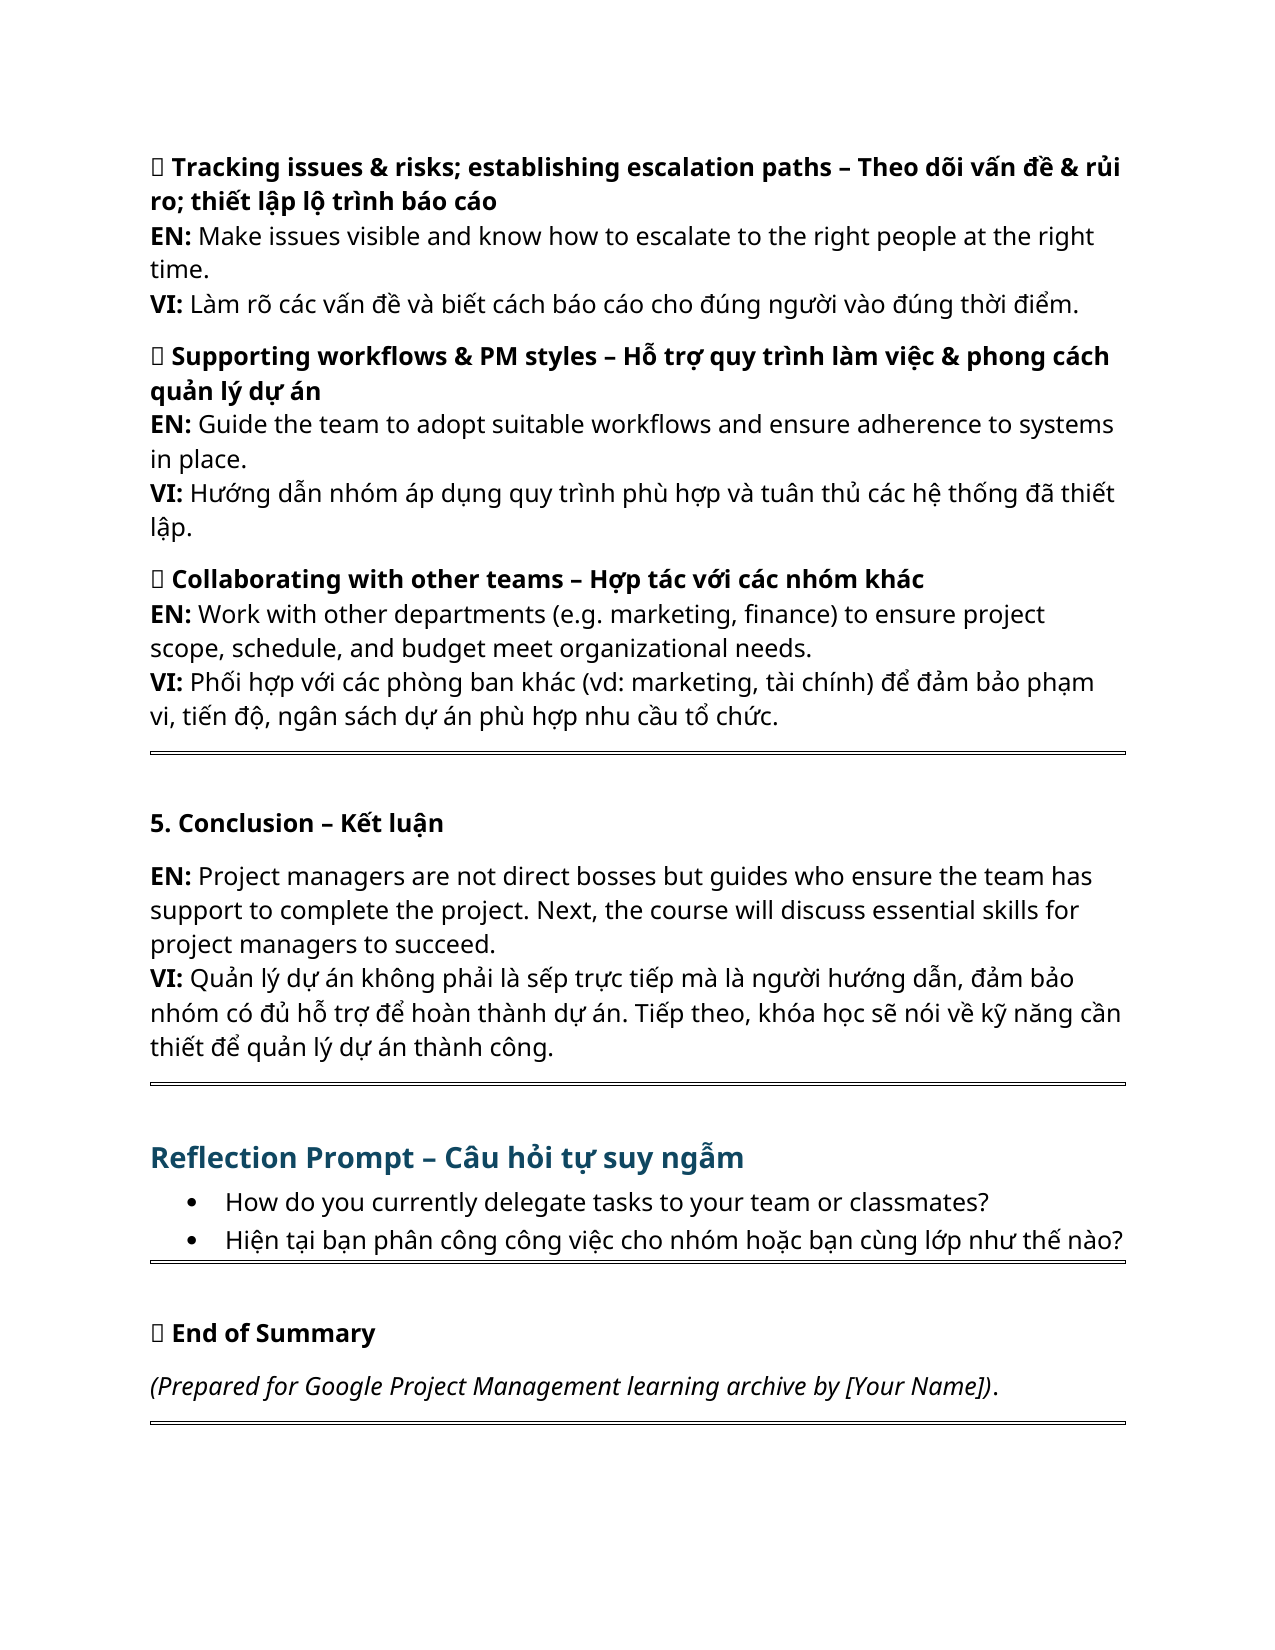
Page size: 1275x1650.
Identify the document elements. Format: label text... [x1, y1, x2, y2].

text (Prepared for Google Project Management learning archive by [Your Name]). [150, 1368, 1125, 1402]
list Hiện tại bạn phân công công việc cho nhóm hoặc bạn cùng lớp như thế nào? [187, 1223, 1125, 1257]
text ✅ Supporting workflows & PM styles – Hỗ trợ quy trình làm việc & phong cách quản lý dự án EN: Guide the team to adopt suitable workflows and ensure adherence to systems in place. VI: Hướng dẫn nhóm áp dụng quy trình phù hợp và tuân thủ các hệ thống đã thiết lập. [150, 339, 1125, 543]
text ✅ End of Summary [150, 1316, 1125, 1349]
text EN: Project managers are not direct bosses but guides who ensure the team has support to complete the project. Next, the course will discuss essential skills for project managers to succeed. VI: Quản lý dự án không phải là sếp trực tiếp mà là người hướng dẫn, đảm bảo nhóm có đủ hỗ trợ để hoàn thành dự án. Tiếp theo, khóa học sẽ nói về kỹ năng cần thiết để quản lý dự án thành công. [150, 859, 1125, 1063]
text ✅ Collaborating with other teams – Hợp tác với các nhóm khác EN: Work with other departments (e.g. marketing, finance) to ensure project scope, schedule, and budget meet organizational needs. VI: Phối hợp với các phòng ban khác (vd: marketing, tài chính) để đảm bảo phạm vi, tiến độ, ngân sách dự án phù hợp nhu cầu tổ chức. [150, 562, 1125, 732]
subtitle Reflection Prompt – Câu hỏi tự suy ngẫm [150, 1137, 1125, 1177]
list How do you currently delegate tasks to your team or classmates? [187, 1185, 1125, 1219]
text 5. Conclusion – Kết luận [150, 806, 1125, 840]
text ✅ Tracking issues & risks; establishing escalation paths – Theo dõi vấn đề & rủi ro; thiết lập lộ trình báo cáo EN: Make issues visible and know how to escalate to the right people at the right time. VI: Làm rõ các vấn đề và biết cách báo cáo cho đúng người vào đúng thời điểm. [150, 150, 1125, 320]
